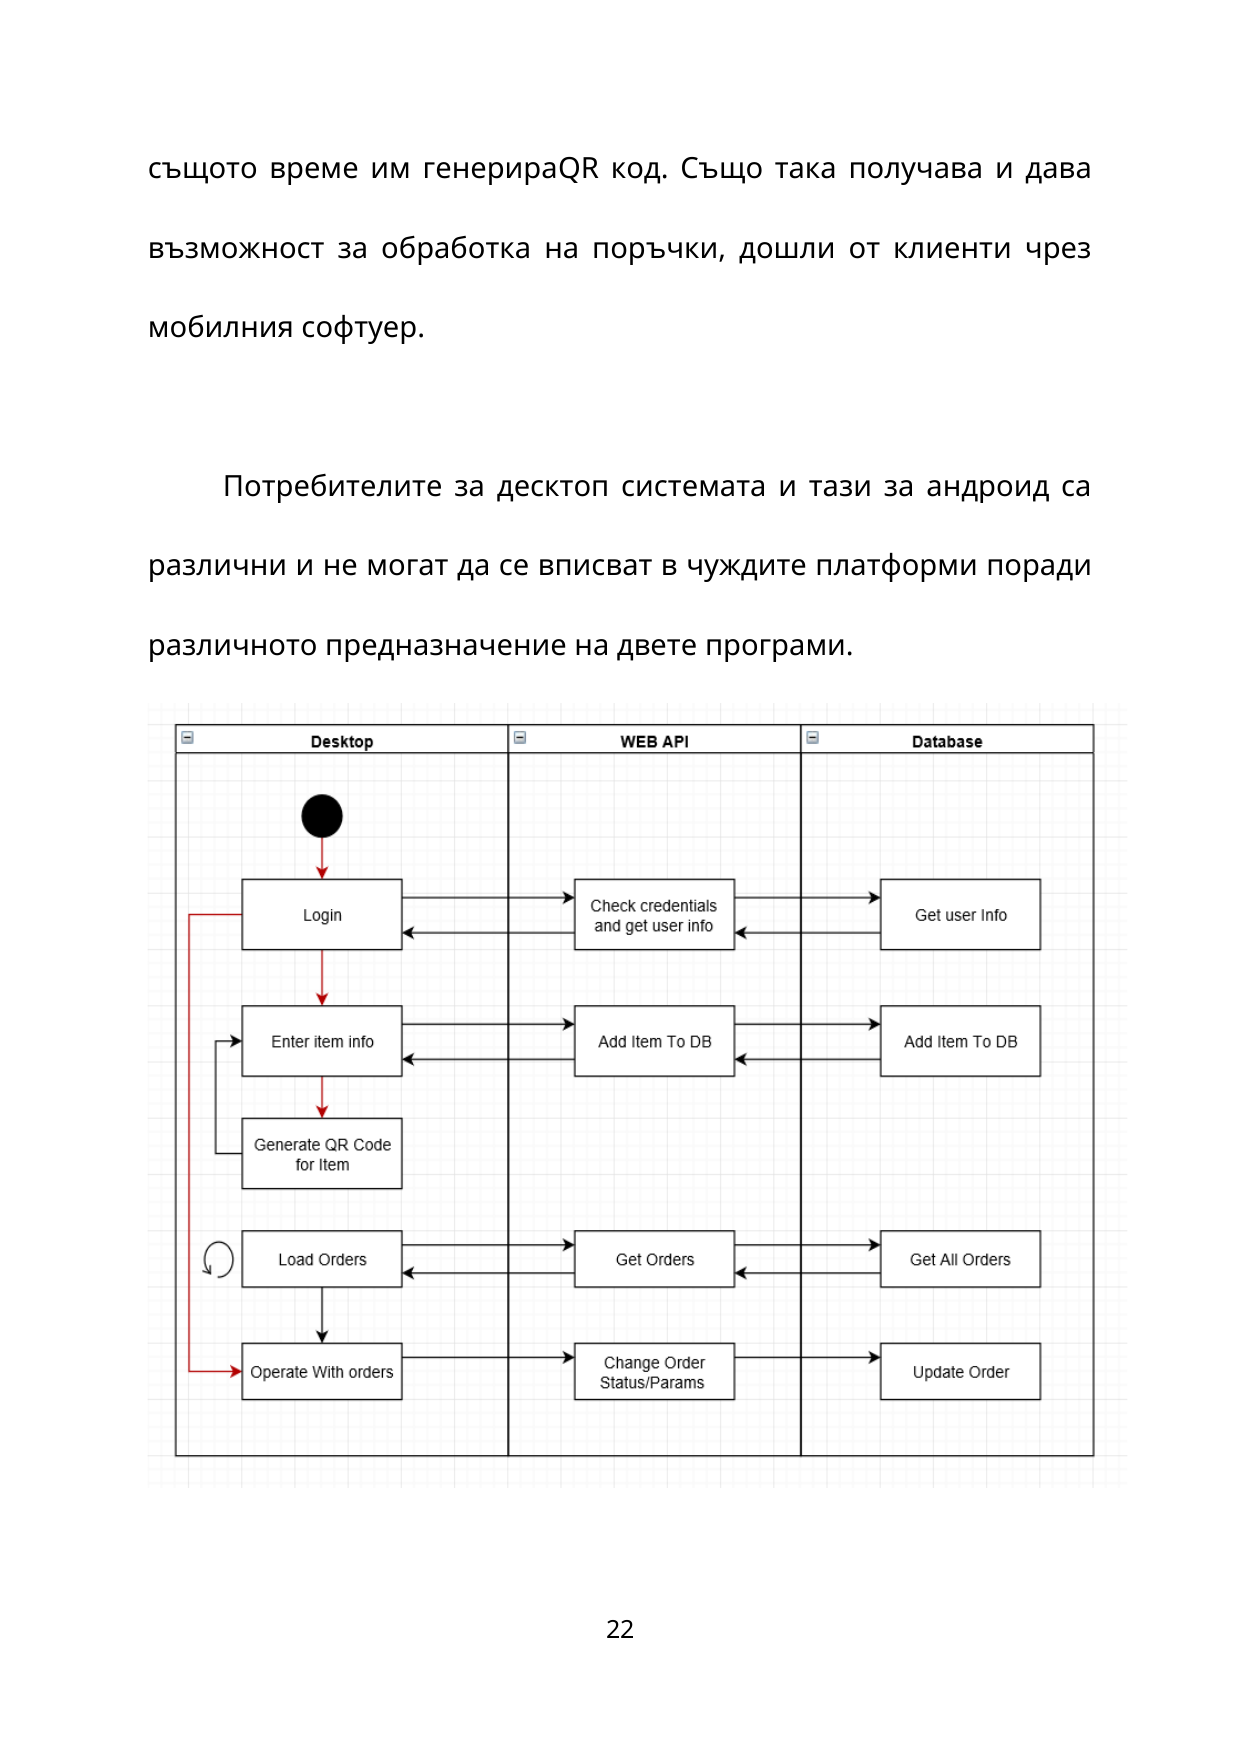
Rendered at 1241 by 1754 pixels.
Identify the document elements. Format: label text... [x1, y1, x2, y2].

text Потребителите за десктоп системата и тази за андроид са различни и не могат да се вписват в чуждите платформи поради различното предназначение на двете програми. [148, 465, 1093, 663]
picture [147, 703, 1128, 1488]
